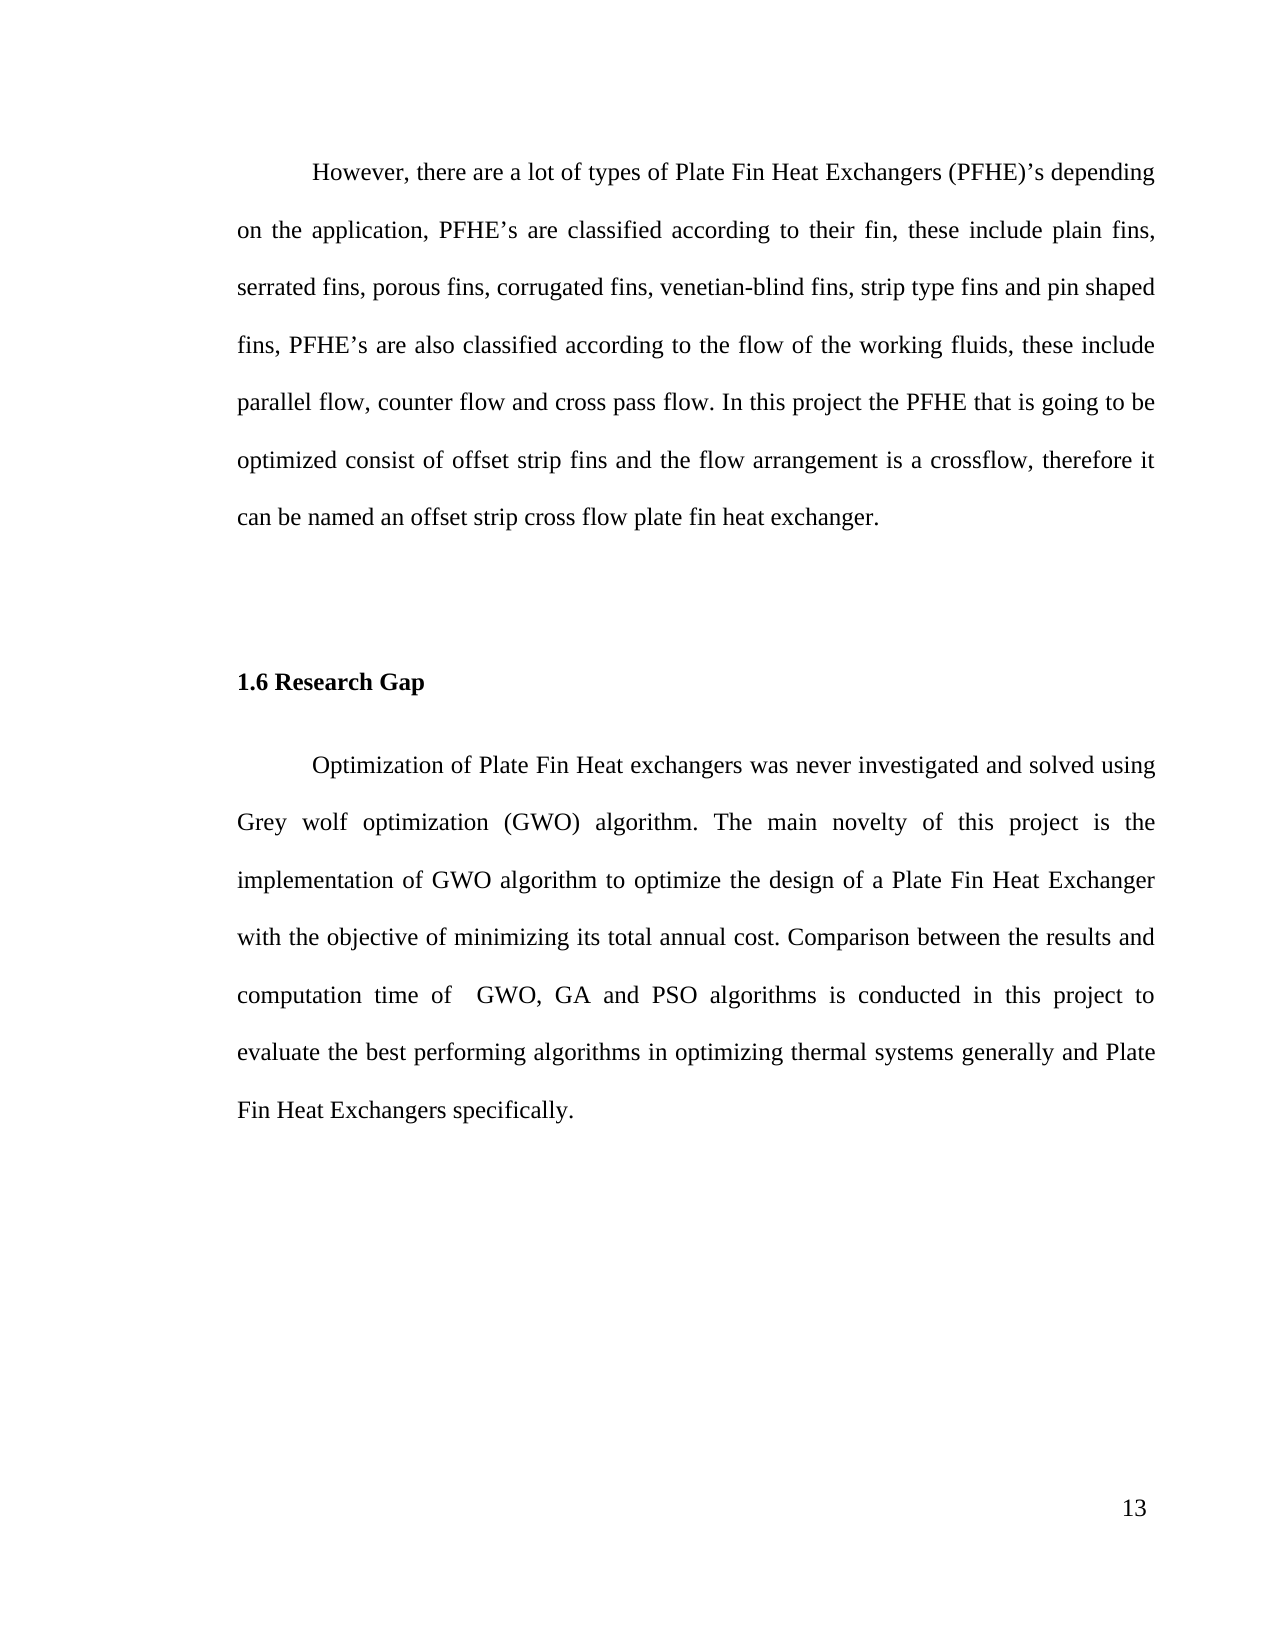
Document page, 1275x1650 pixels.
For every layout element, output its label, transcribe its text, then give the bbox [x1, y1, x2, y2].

text However, there are a lot of types of Plate Fin Heat Exchangers (PFHE)’s depending on the application, PFHE’s are classified according to their fin, these include plain fins, serrated fins, porous fins, corrugated fins, venetian-blind fins, strip type fins and pin shaped fins, PFHE’s are also classified according to the flow of the working fluids, these include parallel flow, counter flow and cross pass flow. In this project the PFHE that is going to be optimized consist of offset strip fins and the flow arrangement is a crossflow, therefore it can be named an offset strip cross flow plate fin heat exchanger. [237, 157, 1156, 531]
text Optimization of Plate Fin Heat exchangers was never investigated and solved using Grey wolf optimization (GWO) algorithm. The main novelty of this project is the implementation of GWO algorithm to optimize the design of a Plate Fin Heat Exchanger with the objective of minimizing its total annual cost. Comparison between the results and computation time of GWO, GA and PSO algorithms is conducted in this project to evaluate the best performing algorithms in optimizing thermal systems generally and Plate Fin Heat Exchangers specifically. [237, 750, 1156, 1124]
text 1.6 Research Gap [237, 667, 1156, 696]
